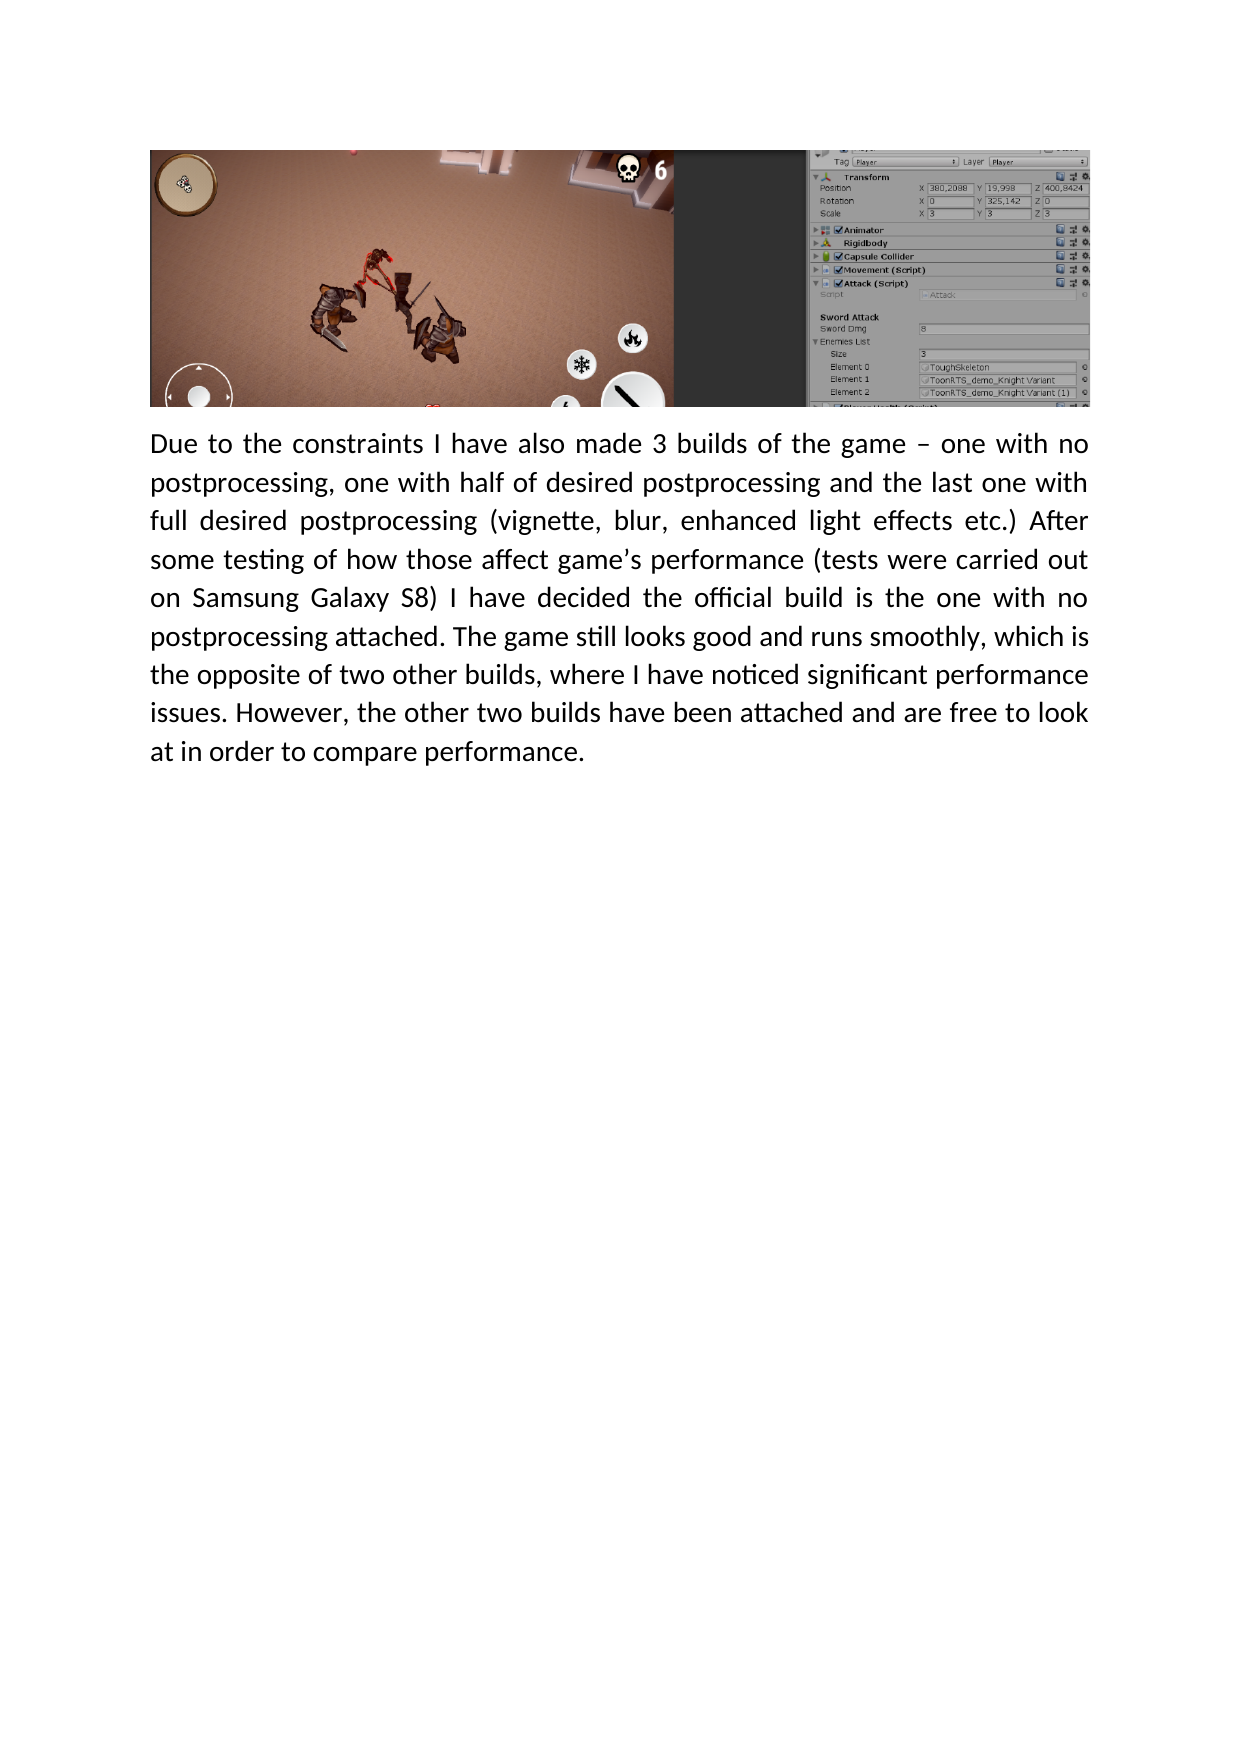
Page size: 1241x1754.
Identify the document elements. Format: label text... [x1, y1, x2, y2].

text Due to the constraints I have also made 3 builds of the game – one with no postprocessing, one with half of desired postprocessing and the last one with full desired postprocessing (vignette, blur, enhanced light effects etc.) After some testing of how those affect game’s performance (tests were carried out on Samsung Galaxy S8) I have decided the official build is the one with no postprocessing attached. The game still looks good and runs smoothly, which is the opposite of two other builds, where I have noticed significant performance issues. However, the other two builds have been attached and are free to look at in order to compare performance. [150, 426, 1090, 769]
picture [150, 150, 1091, 407]
